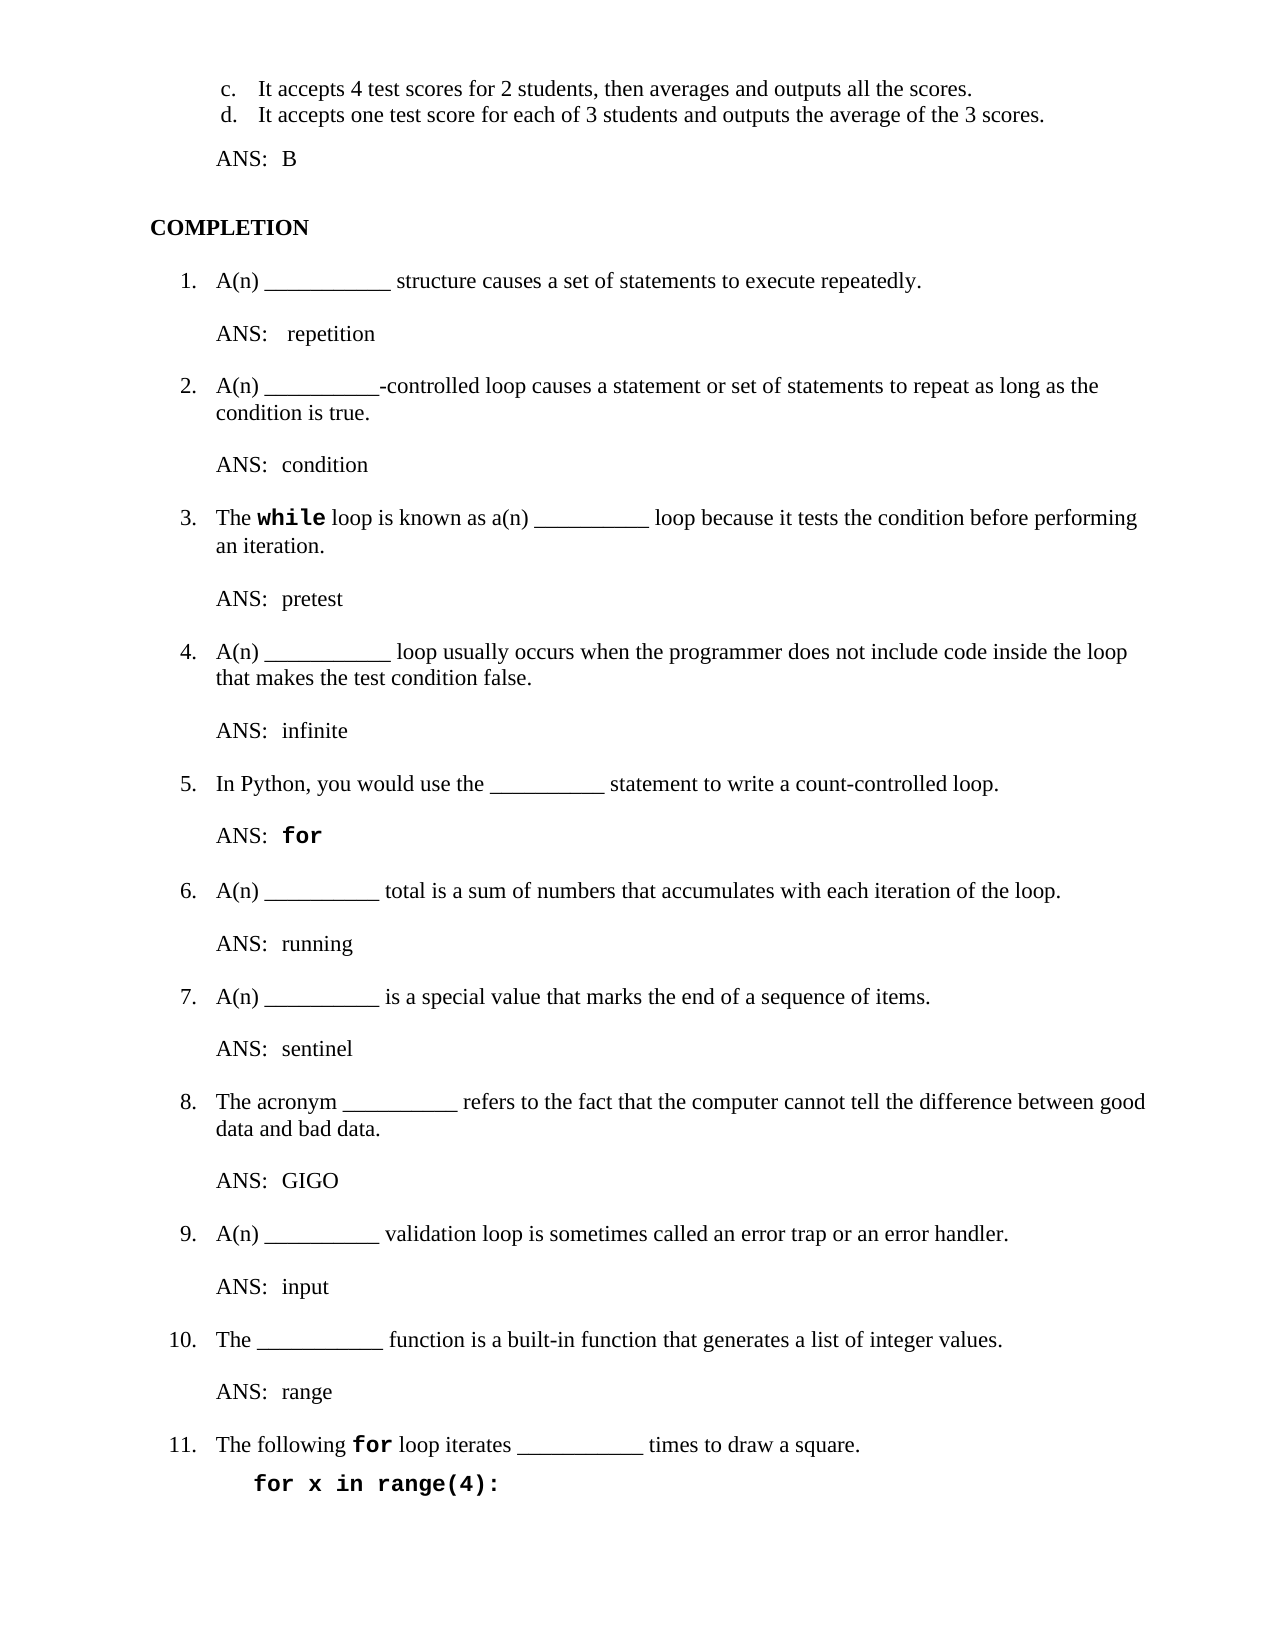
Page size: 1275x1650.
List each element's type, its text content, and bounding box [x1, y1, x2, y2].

text 6. A(n) __________ total is a sum of numbers that accumulates with each iteration of the loop. [150, 877, 1162, 903]
text 4. A(n) ___________ loop usually occurs when the programmer does not include code inside the loop that makes the test condition false. [150, 638, 1162, 691]
table_cell d. [216, 101, 253, 128]
text ANS: B [216, 144, 1162, 171]
text for x in range(4): [253, 1472, 1162, 1498]
text ANS: for [216, 823, 1162, 851]
table_cell c. [216, 75, 253, 101]
text 7. A(n) __________ is a special value that marks the end of a sequence of items. [150, 983, 1162, 1009]
text 3. The while loop is known as a(n) __________ loop because it tests the condition before performing an iteration. [150, 504, 1162, 559]
text ANS: sentinel [216, 1036, 1162, 1062]
text ANS: condition [216, 451, 1162, 478]
text 1. A(n) ___________ structure causes a set of statements to execute repeatedly. [150, 267, 1162, 293]
text 8. The acronym __________ refers to the fact that the computer cannot tell the difference between good data and bad data. [150, 1088, 1162, 1141]
table_cell It accepts one test score for each of 3 students and outputs the average of the 3 scores. [253, 101, 1097, 128]
text 9. A(n) __________ validation loop is sometimes called an error trap or an error handler. [150, 1220, 1162, 1246]
text 11. The following for loop iterates ___________ times to draw a square. [150, 1431, 1162, 1459]
text ANS: input [216, 1273, 1162, 1299]
text 10. The ___________ function is a built-in function that generates a list of integer values. [150, 1326, 1162, 1352]
text ANS: repetition [216, 319, 1162, 346]
text ANS: running [216, 930, 1162, 956]
text ANS: GIGO [216, 1167, 1162, 1194]
text COMPLETION [150, 214, 1162, 240]
table_cell It accepts 4 test scores for 2 students, then averages and outputs all the scores. [253, 75, 1097, 101]
text ANS: pretest [216, 585, 1162, 612]
text 2. A(n) __________-controlled loop causes a statement or set of statements to repeat as long as the condition is true. [150, 372, 1162, 425]
text ANS: range [216, 1378, 1162, 1405]
text ANS: infinite [216, 717, 1162, 743]
text 5. In Python, you would use the __________ statement to write a count-controlled loop. [150, 770, 1162, 796]
